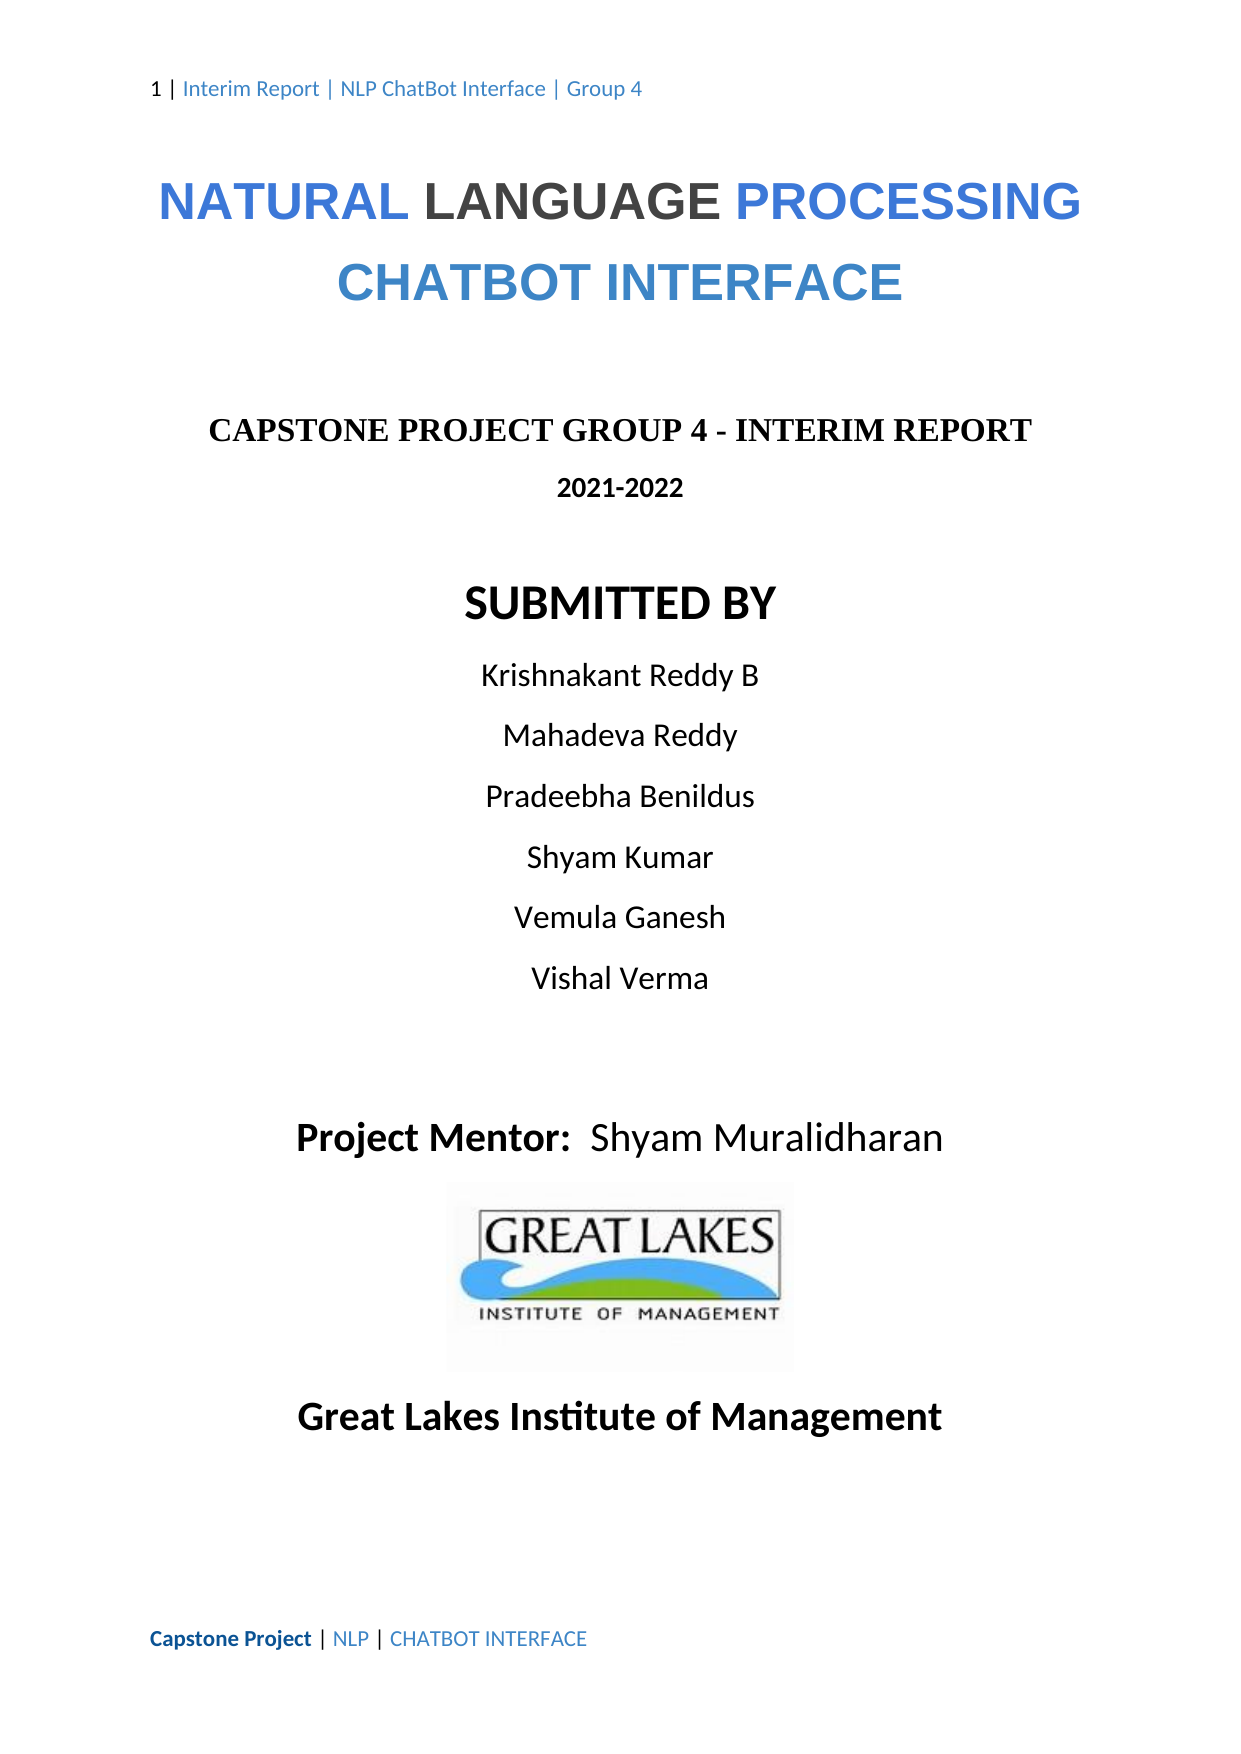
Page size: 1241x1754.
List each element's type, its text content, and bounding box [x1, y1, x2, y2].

text NATURAL LANGUAGE PROCESSING [150, 171, 1090, 231]
text Project Mentor: Shyam Muralidharan [150, 1111, 1090, 1162]
text 2021-2022 [150, 469, 1090, 505]
picture [446, 1182, 794, 1372]
text SUBMITTED BY [150, 571, 1090, 632]
text CAPSTONE PROJECT GROUP 4 - INTERIM REPORT [150, 410, 1090, 448]
text Great Lakes Institute of Management [150, 1390, 1090, 1441]
text CHATBOT INTERFACE [150, 252, 1090, 311]
text Pradeebha Benildus [150, 775, 1090, 816]
text Vishal Verma [150, 957, 1090, 998]
text Krishnakant Reddy B [150, 654, 1090, 694]
text Mahadeva Reddy [150, 714, 1090, 755]
text Shyam Kumar [150, 836, 1090, 876]
text Vemula Ganesh [150, 896, 1090, 937]
